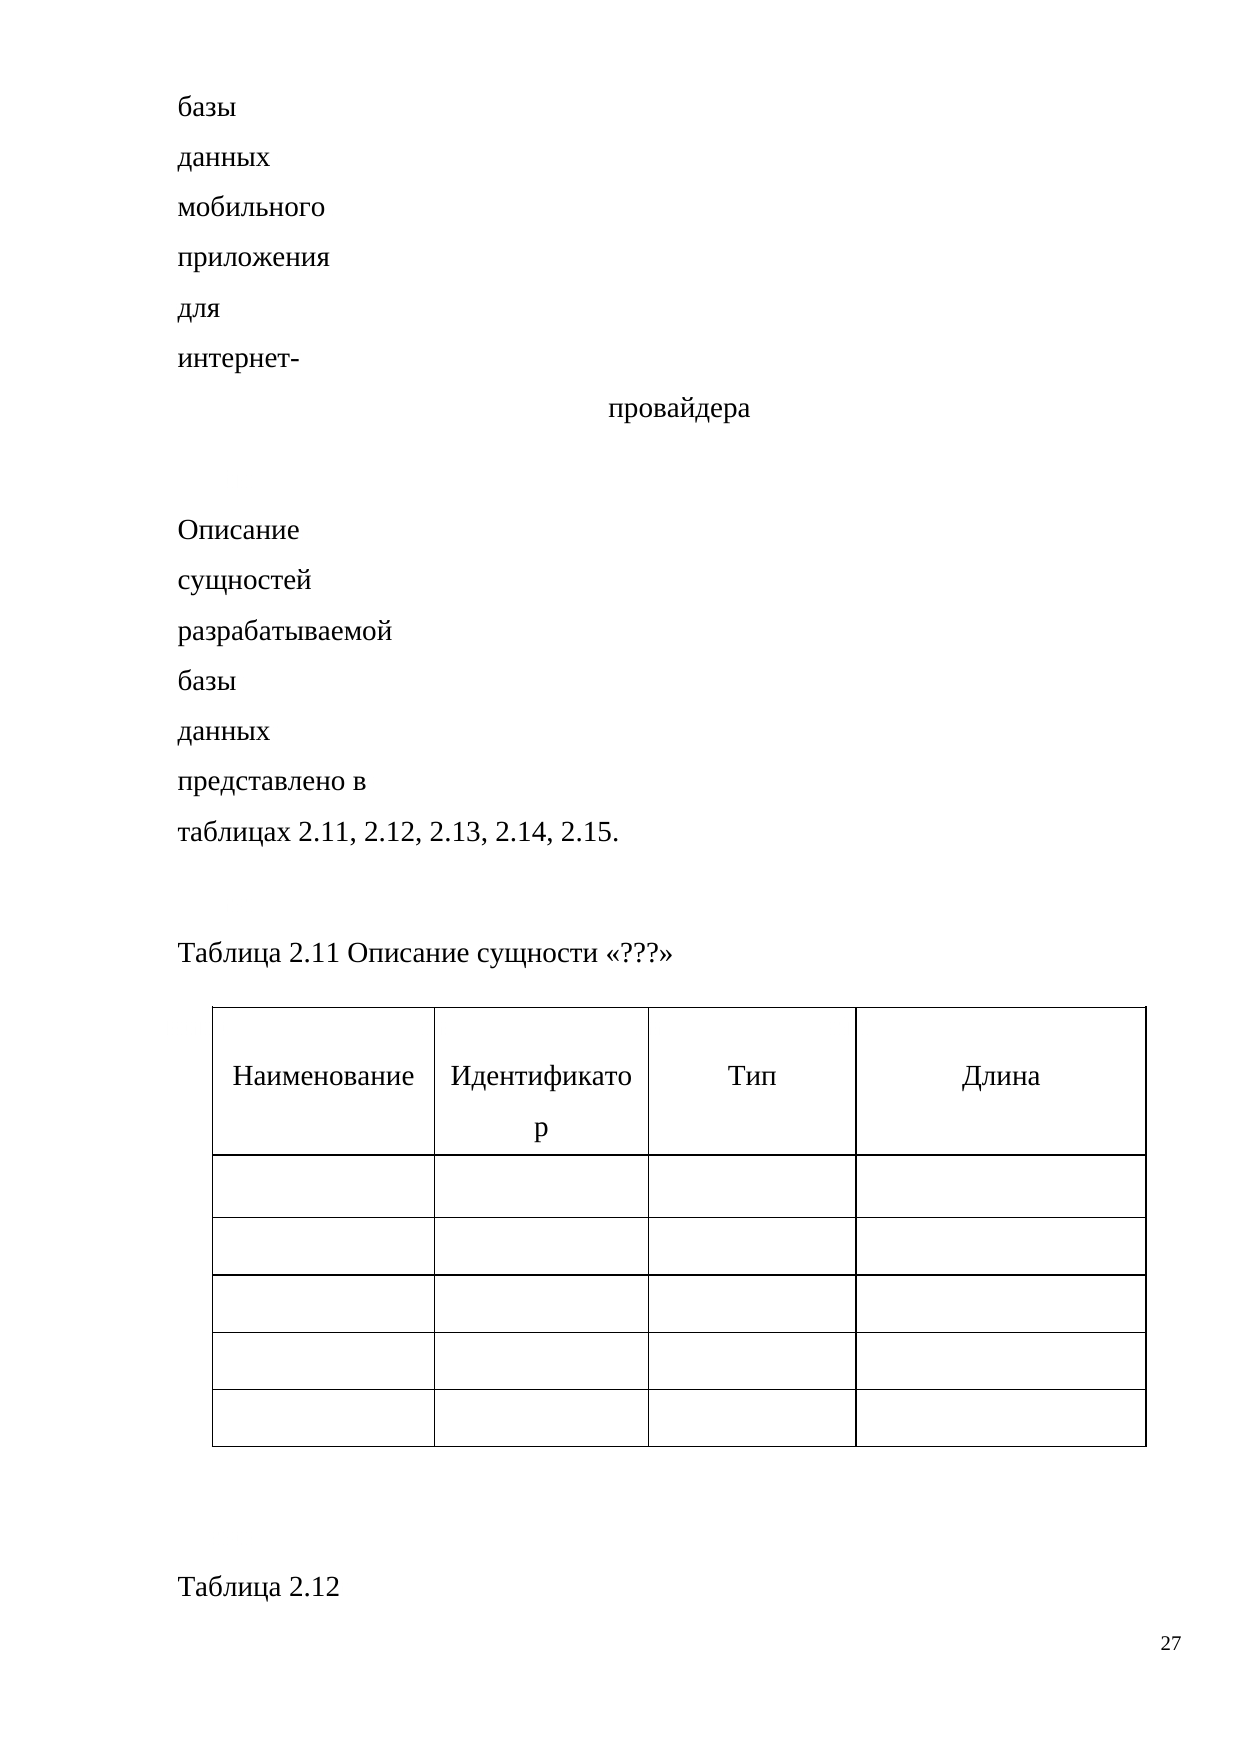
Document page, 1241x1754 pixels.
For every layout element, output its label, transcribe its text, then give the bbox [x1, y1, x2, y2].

text средой Описание является сущностей пользователь разрабатываемой прямоугольника базы статус данных поле представлено в кнопку таблицах 2.11, 2.12, 2.13, 2.14, 2.15. [177, 462, 1181, 847]
table_cell [435, 1218, 648, 1274]
table_cell [213, 1390, 434, 1446]
table_cell [213, 1276, 434, 1332]
table_header прийдётся Длина [857, 1008, 1145, 1154]
table_cell [213, 1218, 434, 1274]
table_cell [857, 1156, 1145, 1217]
table_cell [649, 1333, 855, 1389]
table_header анализ Тип [649, 1008, 855, 1154]
text количество Таблица 2.12 системы Описание записей сущности «ставится ???» [177, 1518, 1181, 1602]
table_cell [857, 1390, 1145, 1446]
text отчета Таблица 2.11 Описание сущности «???» [177, 885, 1181, 969]
table_cell [435, 1390, 648, 1446]
table_cell [213, 1333, 434, 1389]
table_header важное Идентификатор [435, 1008, 648, 1154]
table_header информационная Наименование [213, 1008, 434, 1154]
table_cell [213, 1156, 434, 1217]
table_cell [857, 1218, 1145, 1274]
table_cell [857, 1333, 1145, 1389]
table_cell [649, 1156, 855, 1217]
table_cell [435, 1276, 648, 1332]
table_cell [435, 1156, 648, 1217]
table_cell [649, 1276, 855, 1332]
table_cell [857, 1276, 1145, 1332]
table_cell [435, 1333, 648, 1389]
table_cell [649, 1390, 855, 1446]
table_cell [649, 1218, 855, 1274]
